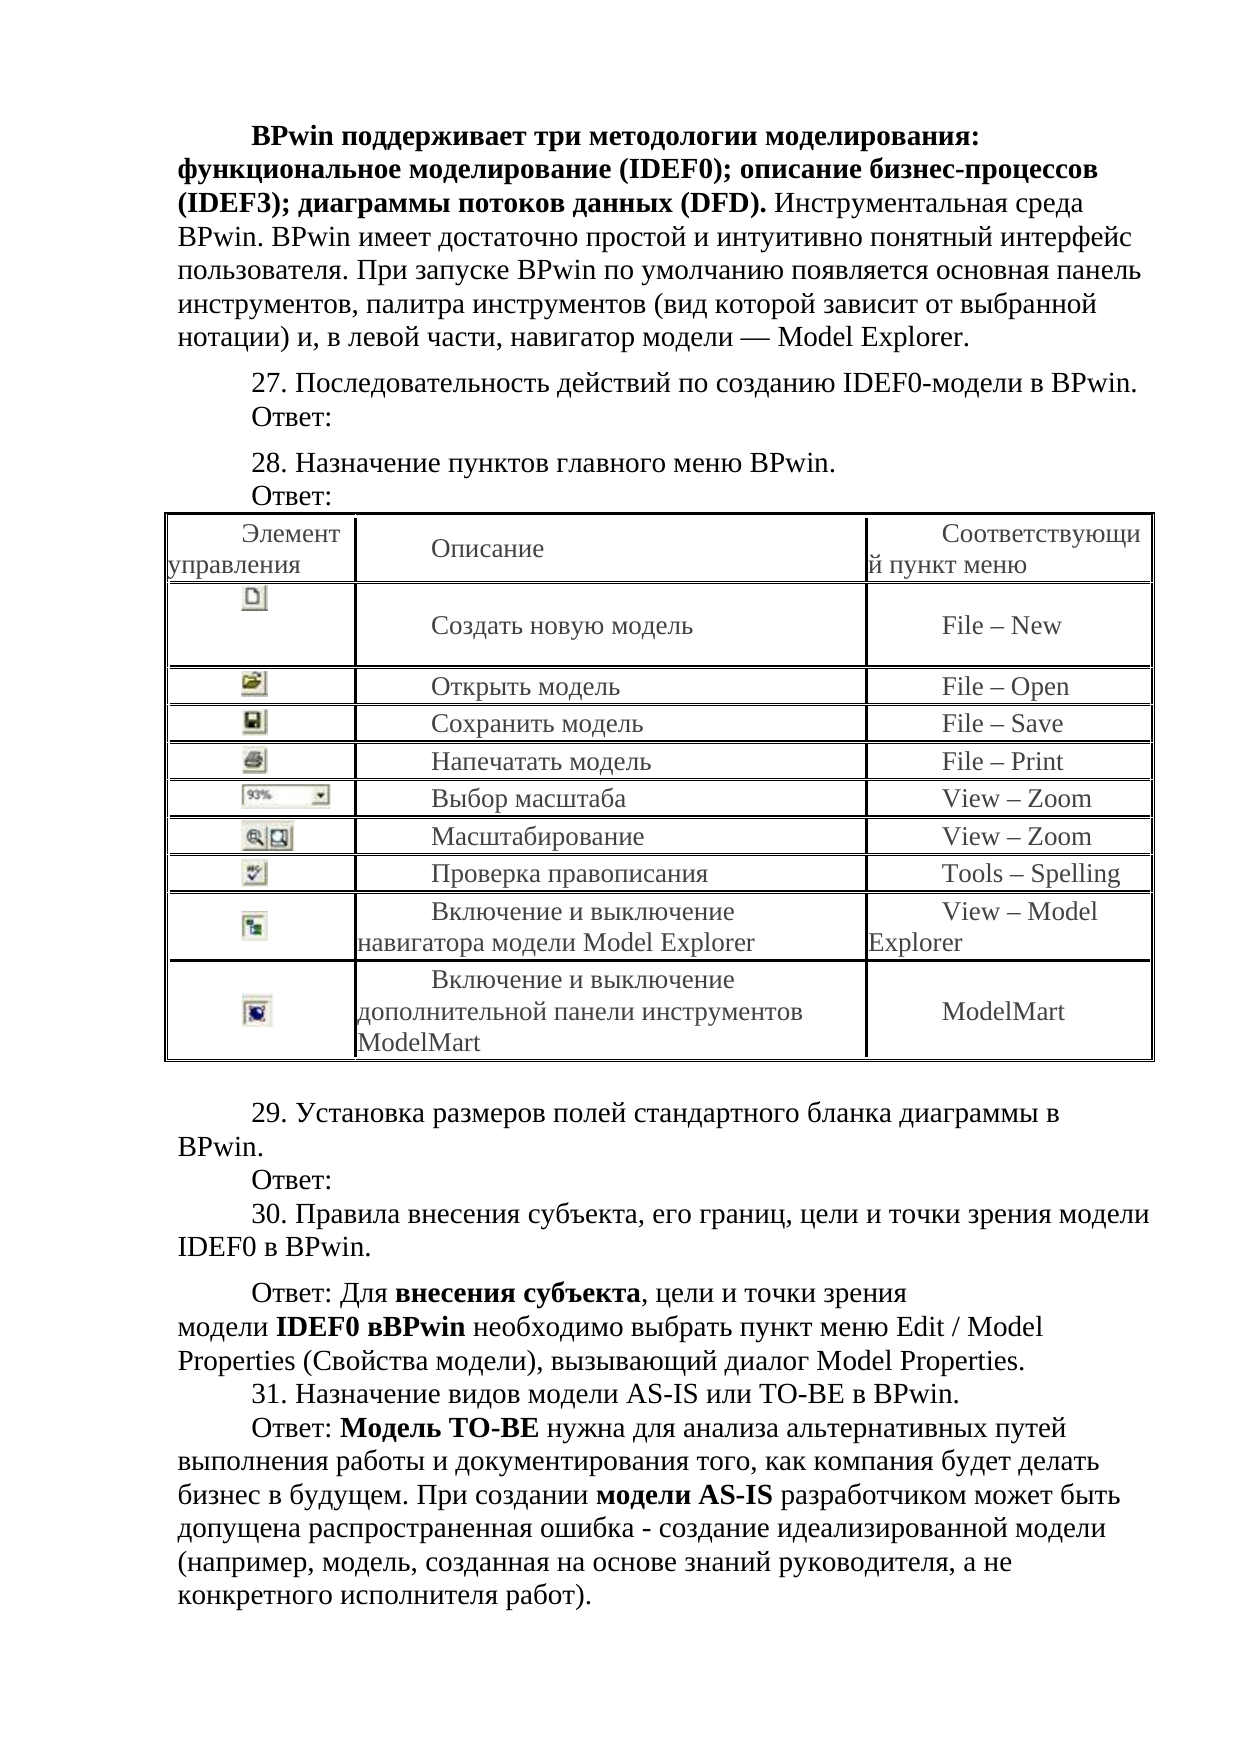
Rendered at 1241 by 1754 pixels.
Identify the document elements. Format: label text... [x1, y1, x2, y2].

table_cell Включение и выключение дополнительной панели инструментов ModelMart [355, 962, 866, 1059]
table_cell File – Print [868, 740, 1152, 778]
text 30. Правила внесения субъекта, его границ, цели и точки зрения модели IDEF0 в BPwin. [177, 1196, 1152, 1263]
table_cell File – Open [868, 665, 1152, 703]
text Ответ: Для внесения субъекта, цели и точки зрения модели IDEF0 вBPwin необходимо выбрать пункт меню Edit / Model Properties (Свойства модели), вызывающий диалог Model Properties. [177, 1276, 1152, 1376]
table_cell ModelMart [866, 959, 1151, 1059]
table_cell [166, 703, 355, 740]
picture [241, 709, 268, 736]
table_cell [166, 581, 355, 665]
table_cell Выбор масштаба [357, 781, 865, 815]
picture [241, 911, 268, 941]
table_cell Включение и выключение навигатора модели Model Explorer [357, 894, 865, 959]
picture [241, 671, 268, 697]
table_cell Создать новую модель [357, 584, 865, 665]
table_cell Tools – Spelling [866, 853, 1153, 890]
table_cell View – Model Explorer [868, 890, 1152, 959]
table_cell View – Zoom [866, 778, 1153, 815]
picture [241, 820, 295, 851]
table_cell [168, 815, 354, 853]
text Ответ: [177, 478, 1152, 512]
table_cell Проверка правописания [357, 856, 865, 890]
table_cell File – New [866, 581, 1153, 665]
table_cell [168, 959, 355, 1059]
text BPwin поддерживает три методологии моделирования: функциональное моделирование (IDEF0); описание бизнес-процессов (IDEF3); диаграммы потоков данных (DFD). Инструментальная среда BPwin. BPwin имеет достаточно простой и интуитивно понятный интерфейс пользователя. При запуске BPwin по умолчанию появляется основная панель инструментов, палитра инструментов (вид которой зависит от выбранной нотации) и, в левой части, навигатор модели — Model Explorer. [177, 118, 1152, 353]
table_cell [168, 890, 354, 959]
table_cell File – Save [866, 703, 1153, 740]
text 28. Назначение пунктов главного меню BPwin. [177, 445, 1152, 478]
table_cell Открыть модель [357, 669, 865, 703]
picture [241, 858, 268, 887]
table_cell [168, 665, 354, 703]
table_header Описание [355, 515, 866, 581]
table_cell Сохранить модель [357, 706, 865, 740]
text Ответ: [177, 1162, 1152, 1196]
text 27. Последовательность действий по созданию IDEF0-модели в BPwin. [177, 365, 1152, 399]
text Ответ: Модель TO-BE нужна для анализа альтернативных путей выполнения работы и документирования того, как компания будет делать бизнес в будущем. При создании модели AS-IS разработчиком может быть допущена распространенная ошибка - создание идеализированной модели (например, модель, созданная на основе знаний руководителя, а не конкретного исполнителя работ). [177, 1410, 1152, 1611]
text 29. Установка размеров полей стандартного бланка диаграммы в BPwin. [177, 1095, 1152, 1162]
picture [241, 993, 275, 1027]
table_header Соответствующий пункт меню [866, 515, 1151, 581]
picture [241, 746, 268, 774]
table_cell View – Zoom [868, 815, 1152, 853]
text Ответ: [177, 399, 1152, 432]
table_cell Масштабирование [357, 819, 865, 853]
picture [241, 585, 268, 611]
table_cell [168, 740, 354, 778]
table_header Элемент управления [168, 515, 355, 581]
table_cell [166, 778, 355, 815]
text 31. Назначение видов модели AS-IS или TO-BE в BPwin. [177, 1376, 1152, 1410]
table_cell [166, 853, 355, 890]
table_cell Напечатать модель [357, 744, 865, 778]
picture [241, 784, 331, 809]
